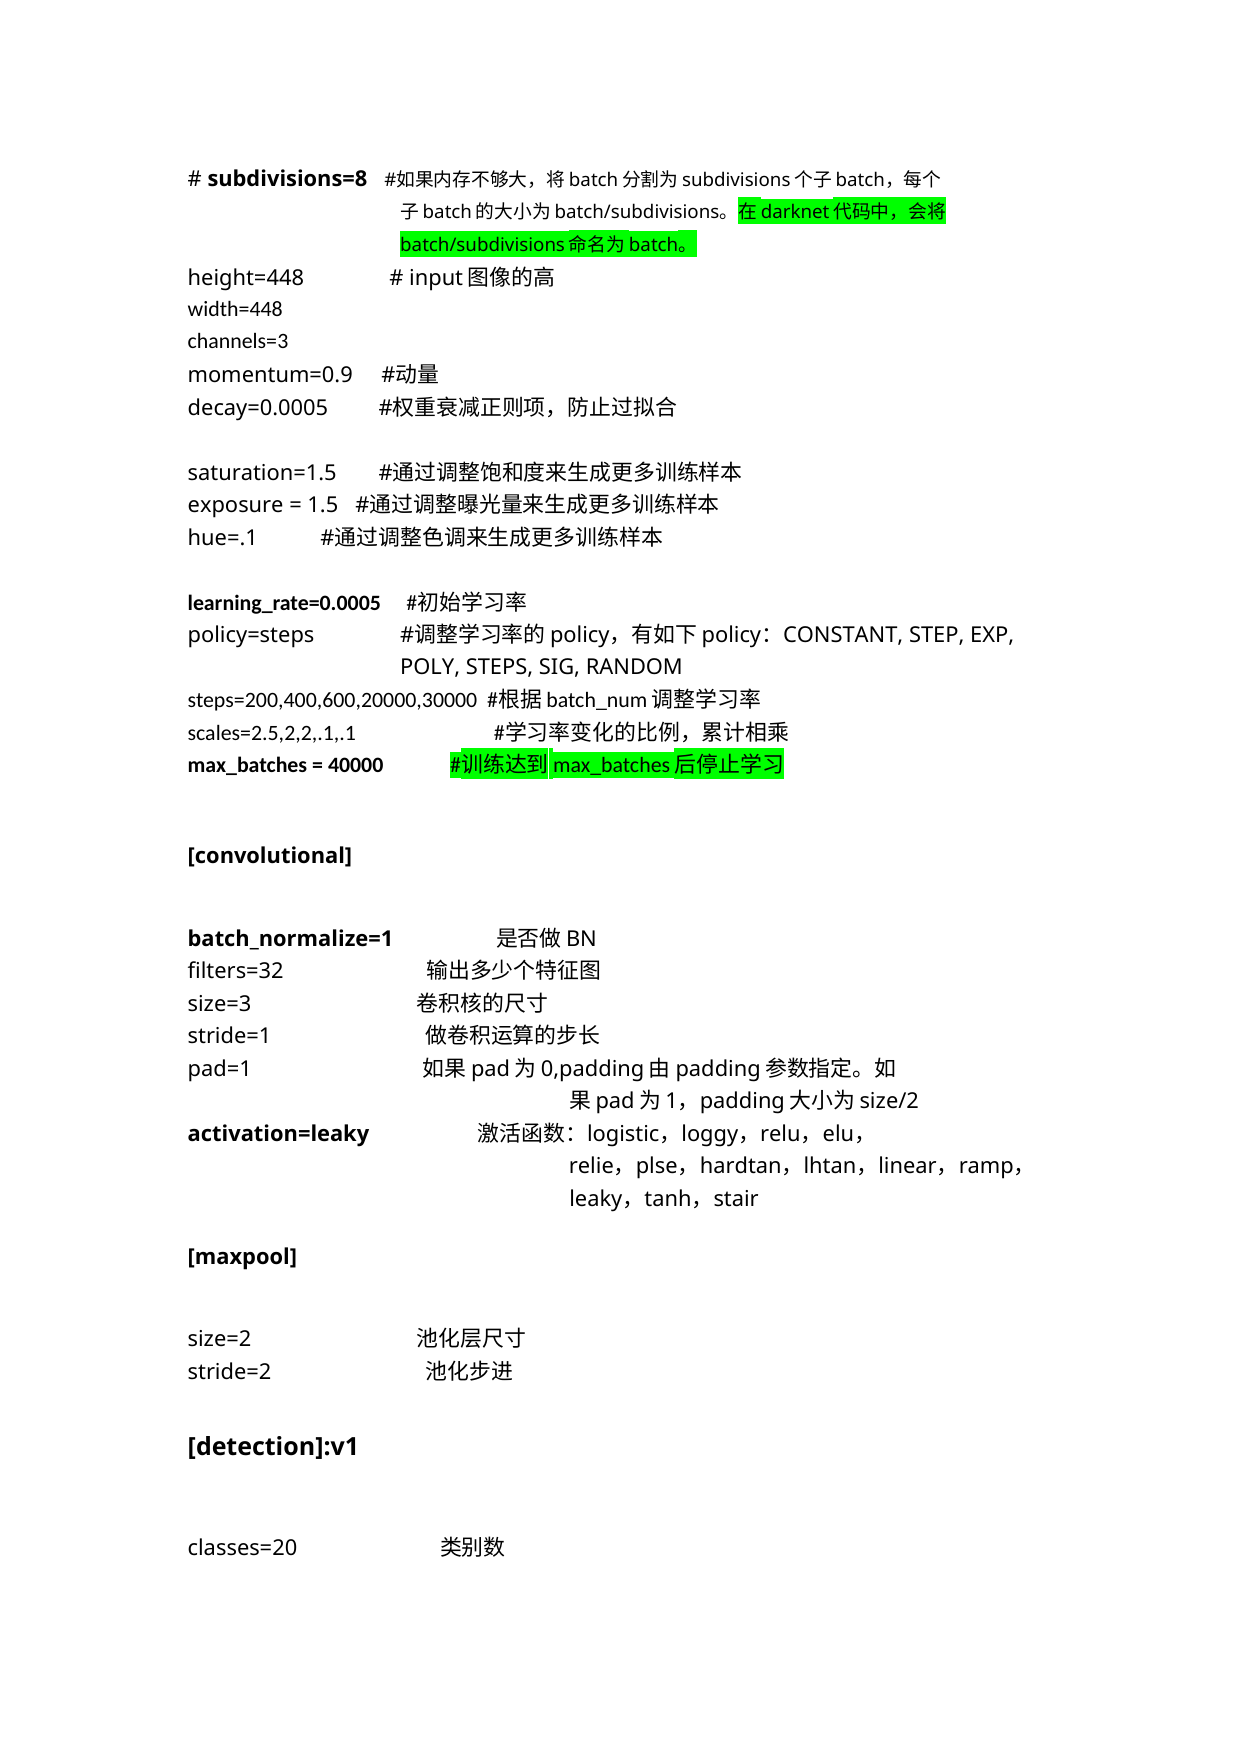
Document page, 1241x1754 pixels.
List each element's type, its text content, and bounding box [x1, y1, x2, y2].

subtitle [detection]:v1 [187, 1413, 1053, 1478]
text stride=1 做卷积运算的步长 [187, 1018, 1053, 1050]
text activation=leaky 激活函数：logistic，loggy，relu，elu， [187, 1115, 1053, 1148]
text # subdivisions=8 #如果内存不够大，将batch分割为subdivisions个子batch，每个 [187, 162, 1053, 194]
text hue=.1 #通过调整色调来生成更多训练样本 [187, 519, 1053, 552]
text policy=steps #调整学习率的policy，有如下policy：CONSTANT, STEP, EXP, [187, 617, 1053, 649]
text scales=2.5,2,2,.1,.1 #学习率变化的比例，累计相乘 [187, 714, 1053, 747]
text learning_rate=0.0005 #初始学习率 [187, 584, 1053, 617]
text leaky，tanh，stair [187, 1180, 1053, 1213]
text batch/subdivisions命名为batch。 [187, 227, 1053, 259]
text height=448 # input图像的高 [187, 259, 1053, 292]
text momentum=0.9 #动量 [187, 357, 1053, 389]
subtitle [convolutional] [187, 839, 1053, 872]
text size=3 卷积核的尺寸 [187, 985, 1053, 1018]
text channels=3 [187, 324, 1053, 357]
text max_batches = 40000 #训练达到max_batches后停止学习 [187, 747, 1053, 779]
text steps=200,400,600,20000,30000 #根据batch_num调整学习率 [187, 682, 1053, 714]
text relie，plse，hardtan，lhtan，linear，ramp， [187, 1148, 1053, 1180]
text classes=20 类别数 [187, 1530, 1053, 1563]
text size=2 池化层尺寸 [187, 1321, 1053, 1354]
text batch_normalize=1 是否做BN [187, 920, 1053, 953]
text exposure = 1.5 #通过调整曝光量来生成更多训练样本 [187, 487, 1053, 519]
text stride=2 池化步进 [187, 1354, 1053, 1386]
text decay=0.0005 #权重衰减正则项，防止过拟合 [187, 389, 1053, 422]
text 子batch的大小为batch/subdivisions。在darknet代码中，会将 [187, 194, 1053, 227]
text saturation=1.5 #通过调整饱和度来生成更多训练样本 [187, 454, 1053, 487]
text width=448 [187, 292, 1053, 324]
text filters=32 输出多少个特征图 [187, 953, 1053, 985]
text POLY, STEPS, SIG, RANDOM [187, 649, 1053, 682]
text pad=1 如果pad为0,padding由 padding参数指定。如 [187, 1050, 1053, 1083]
subtitle [maxpool] [187, 1240, 1053, 1272]
text 果pad为1，padding大小为size/2 [187, 1083, 1053, 1115]
